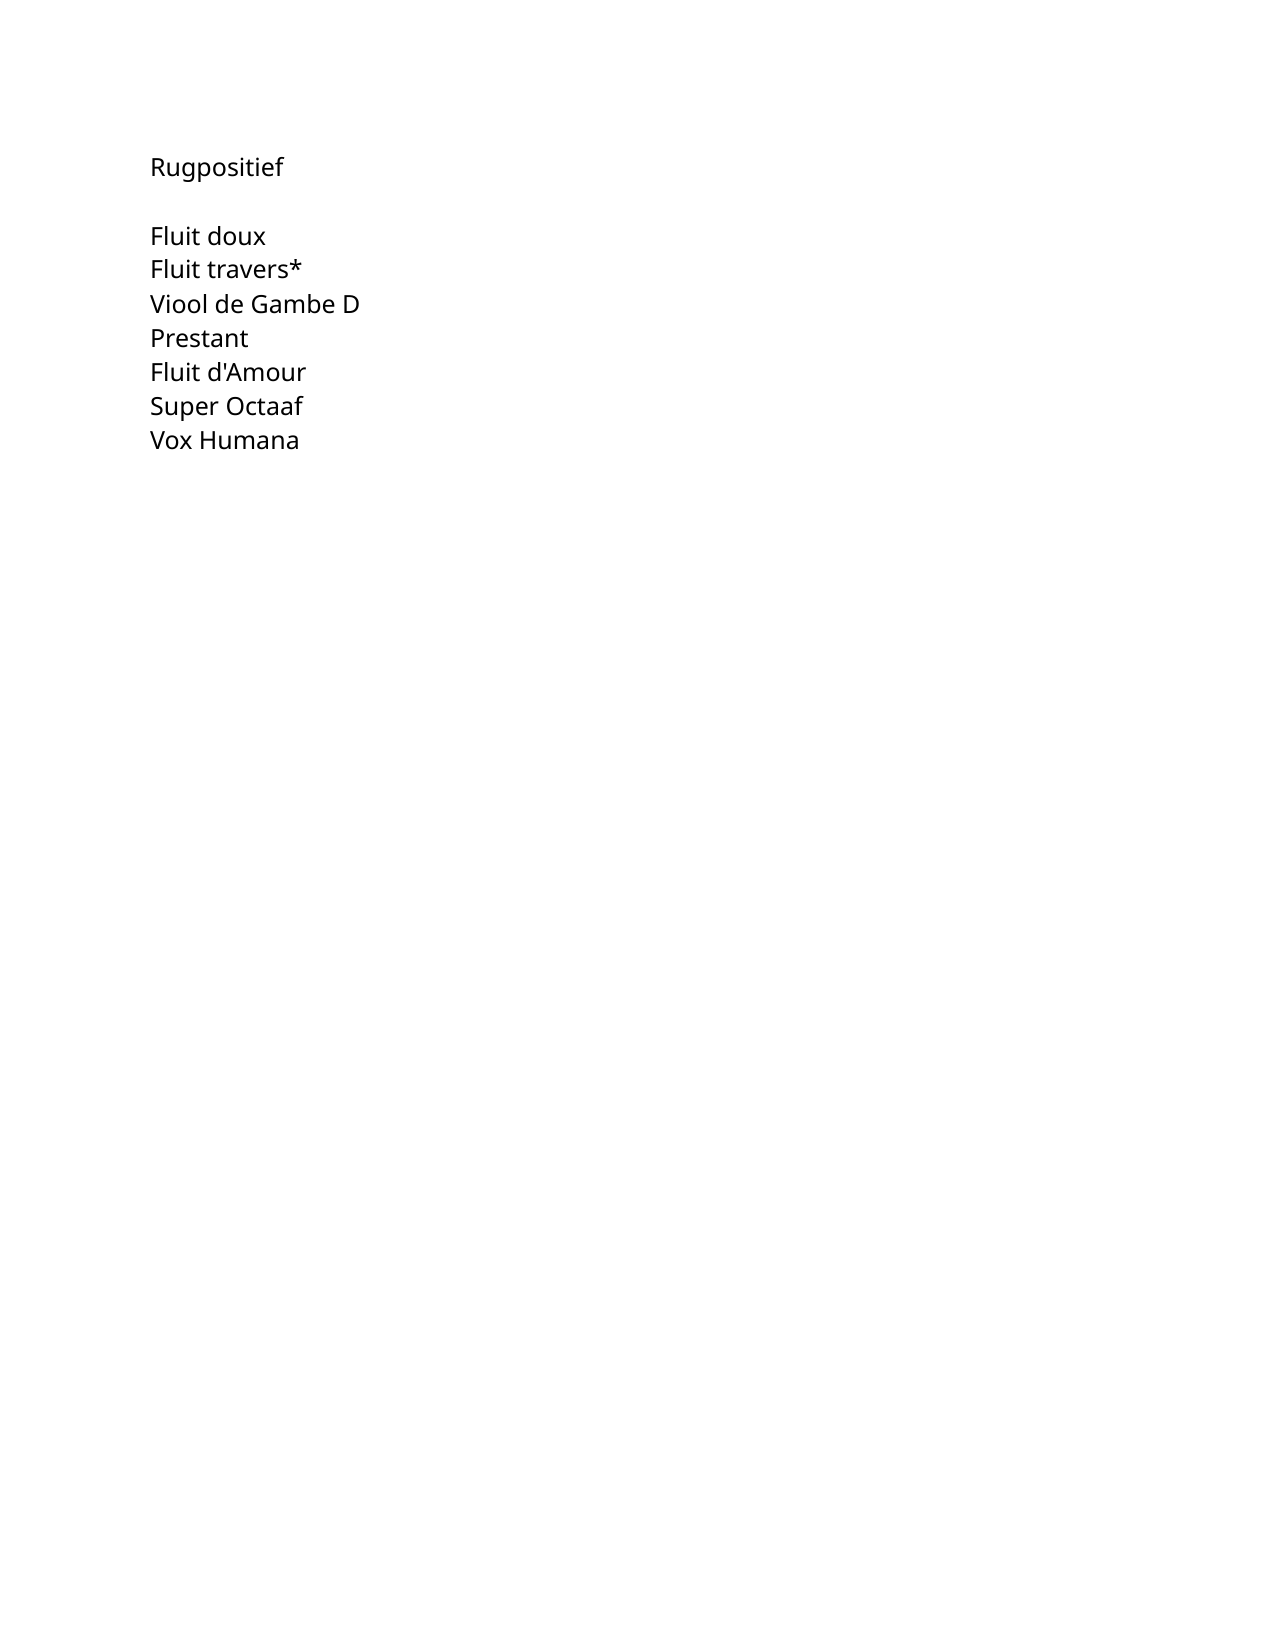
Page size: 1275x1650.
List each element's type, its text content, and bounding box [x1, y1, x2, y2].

text Rugpositief [150, 150, 1125, 184]
text Fluit doux [150, 218, 1125, 252]
text Super Octaaf [150, 388, 1125, 422]
text Prestant [150, 320, 1125, 354]
text Viool de Gambe D [150, 286, 1125, 320]
text Fluit d'Amour [150, 354, 1125, 388]
text Vox Humana [150, 422, 1125, 457]
text Fluit travers* [150, 252, 1125, 286]
